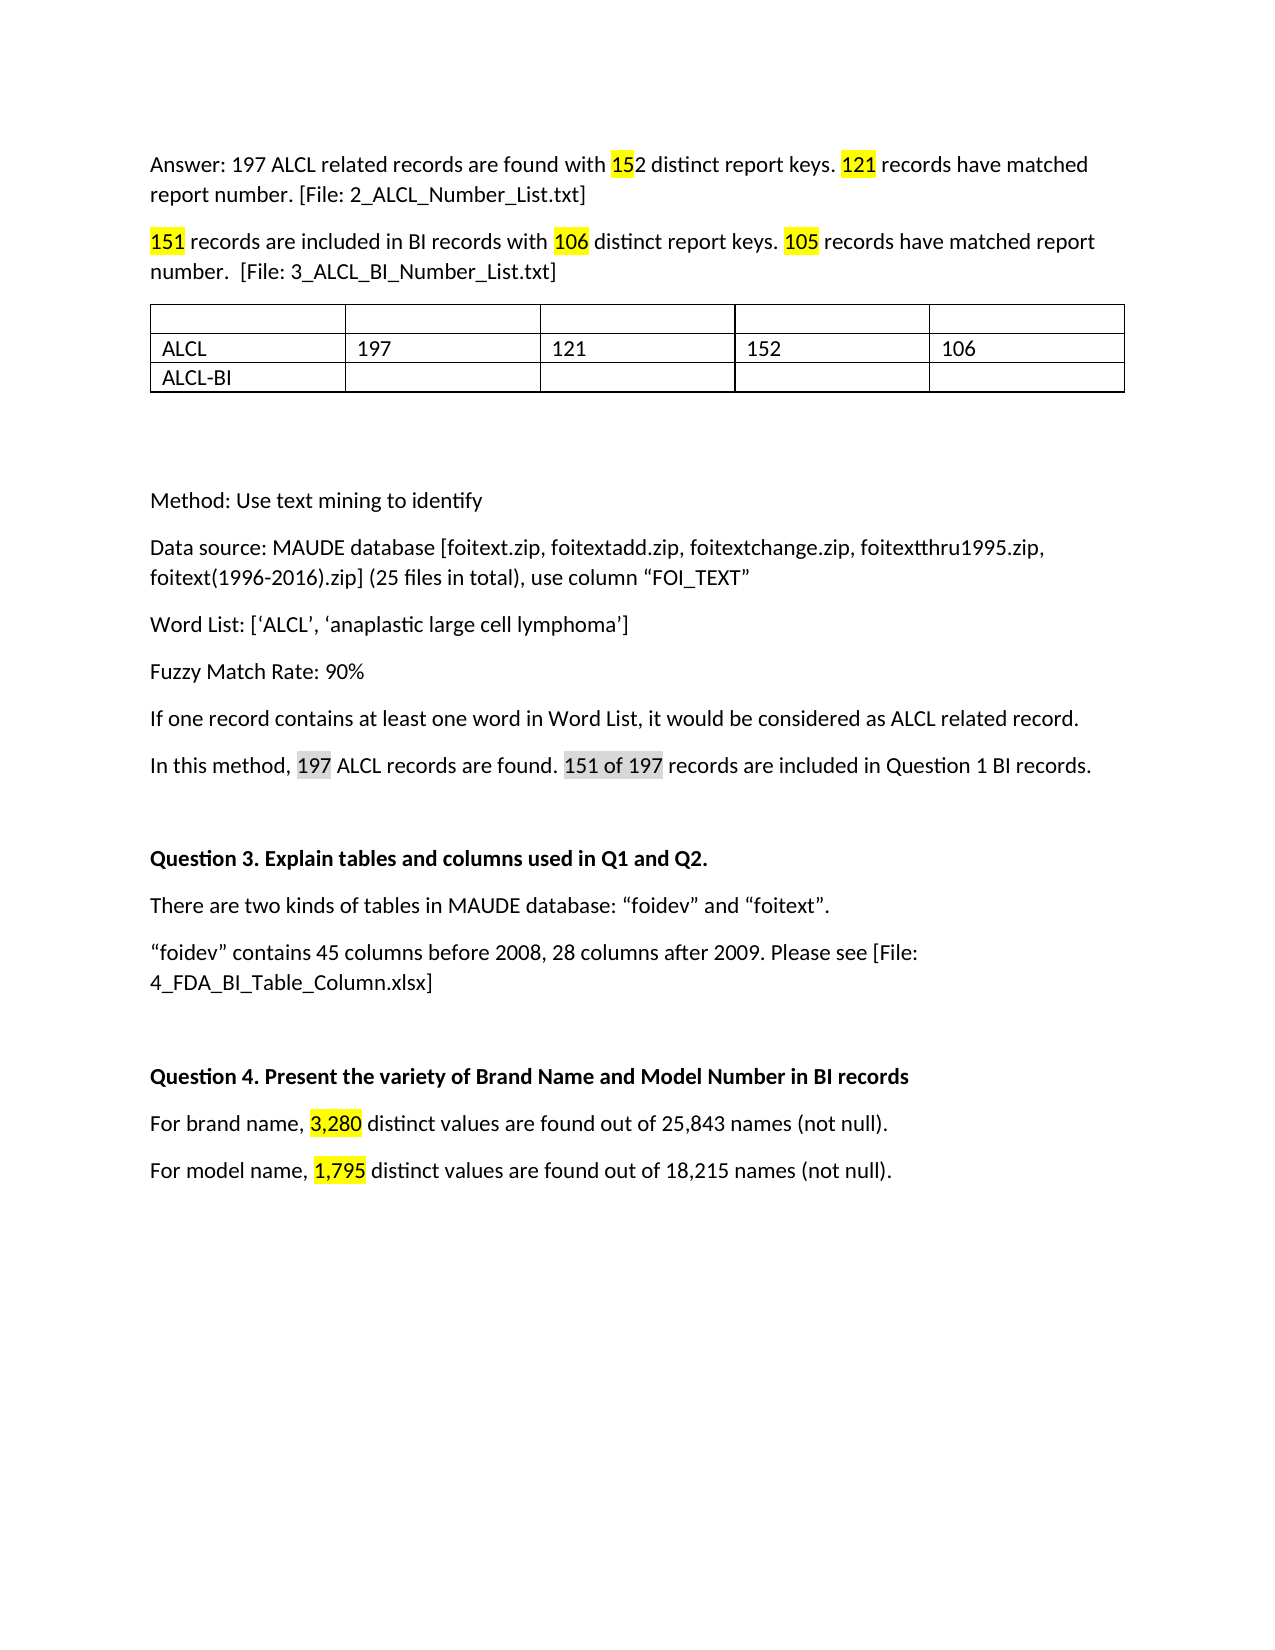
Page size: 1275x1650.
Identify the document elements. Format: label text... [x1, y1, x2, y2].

text 151 records are included in BI records with 106 distinct report keys. 105 records have matched report number. [File: 3_ALCL_BI_Number_List.txt] [150, 227, 1125, 285]
table_cell 197 [346, 334, 540, 362]
text In this method, 197 ALCL records are found. 151 of 197 records are included in Question 1 BI records. [331, 751, 564, 779]
text There are two kinds of tables in MAUDE database: “foidev” and “foitext”. [150, 891, 1125, 919]
table_header [346, 305, 540, 333]
table_cell [930, 363, 1124, 391]
table_cell 121 [541, 334, 734, 362]
text If one record contains at least one word in Word List, it would be considered as ALCL related record. [150, 704, 1125, 732]
table_header [930, 305, 1124, 333]
table_cell [346, 363, 540, 391]
table_header [736, 305, 929, 333]
table_cell 106 [930, 334, 1124, 362]
table_cell ALCL [151, 334, 345, 362]
text Data source: MAUDE database [foitext.zip, foitextadd.zip, foitextchange.zip, foitextthru1995.zip, foitext(1996-2016).zip] (25 files in total), use column “FOI_TEXT” [150, 533, 1125, 591]
text For model name, 1,795 distinct values are found out of 18,215 names (not null). [366, 1156, 1125, 1184]
table_cell 152 [736, 334, 929, 362]
text In this method, 197 ALCL records are found. 151 of 197 records are included in Question 1 BI records. [663, 751, 1125, 779]
text Question 3. Explain tables and columns used in Q1 and Q2. [150, 844, 1125, 872]
table_cell [736, 363, 929, 391]
text Word List: [‘ALCL’, ‘anaplastic large cell lymphoma’] [150, 610, 1125, 638]
text Fuzzy Match Rate: 90% [150, 657, 1125, 685]
table_header [151, 305, 345, 333]
text Method: Use text mining to identify [150, 486, 1125, 514]
table_cell ALCL-BI [151, 363, 345, 391]
text Question 4. Present the variety of Brand Name and Model Number in BI records [150, 1062, 1125, 1090]
table_cell [541, 363, 734, 391]
text For brand name, 3,280 distinct values are found out of 25,843 names (not null). [362, 1109, 1125, 1137]
table_header [541, 305, 734, 333]
text “foidev” contains 45 columns before 2008, 28 columns after 2009. Please see [File: 4_FDA_BI_Table_Column.xlsx] [150, 938, 1125, 996]
text Answer: 197 ALCL related records are found with 152 distinct report keys. 121 records have matched report number. [File: 2_ALCL_Number_List.txt] [150, 150, 1125, 208]
